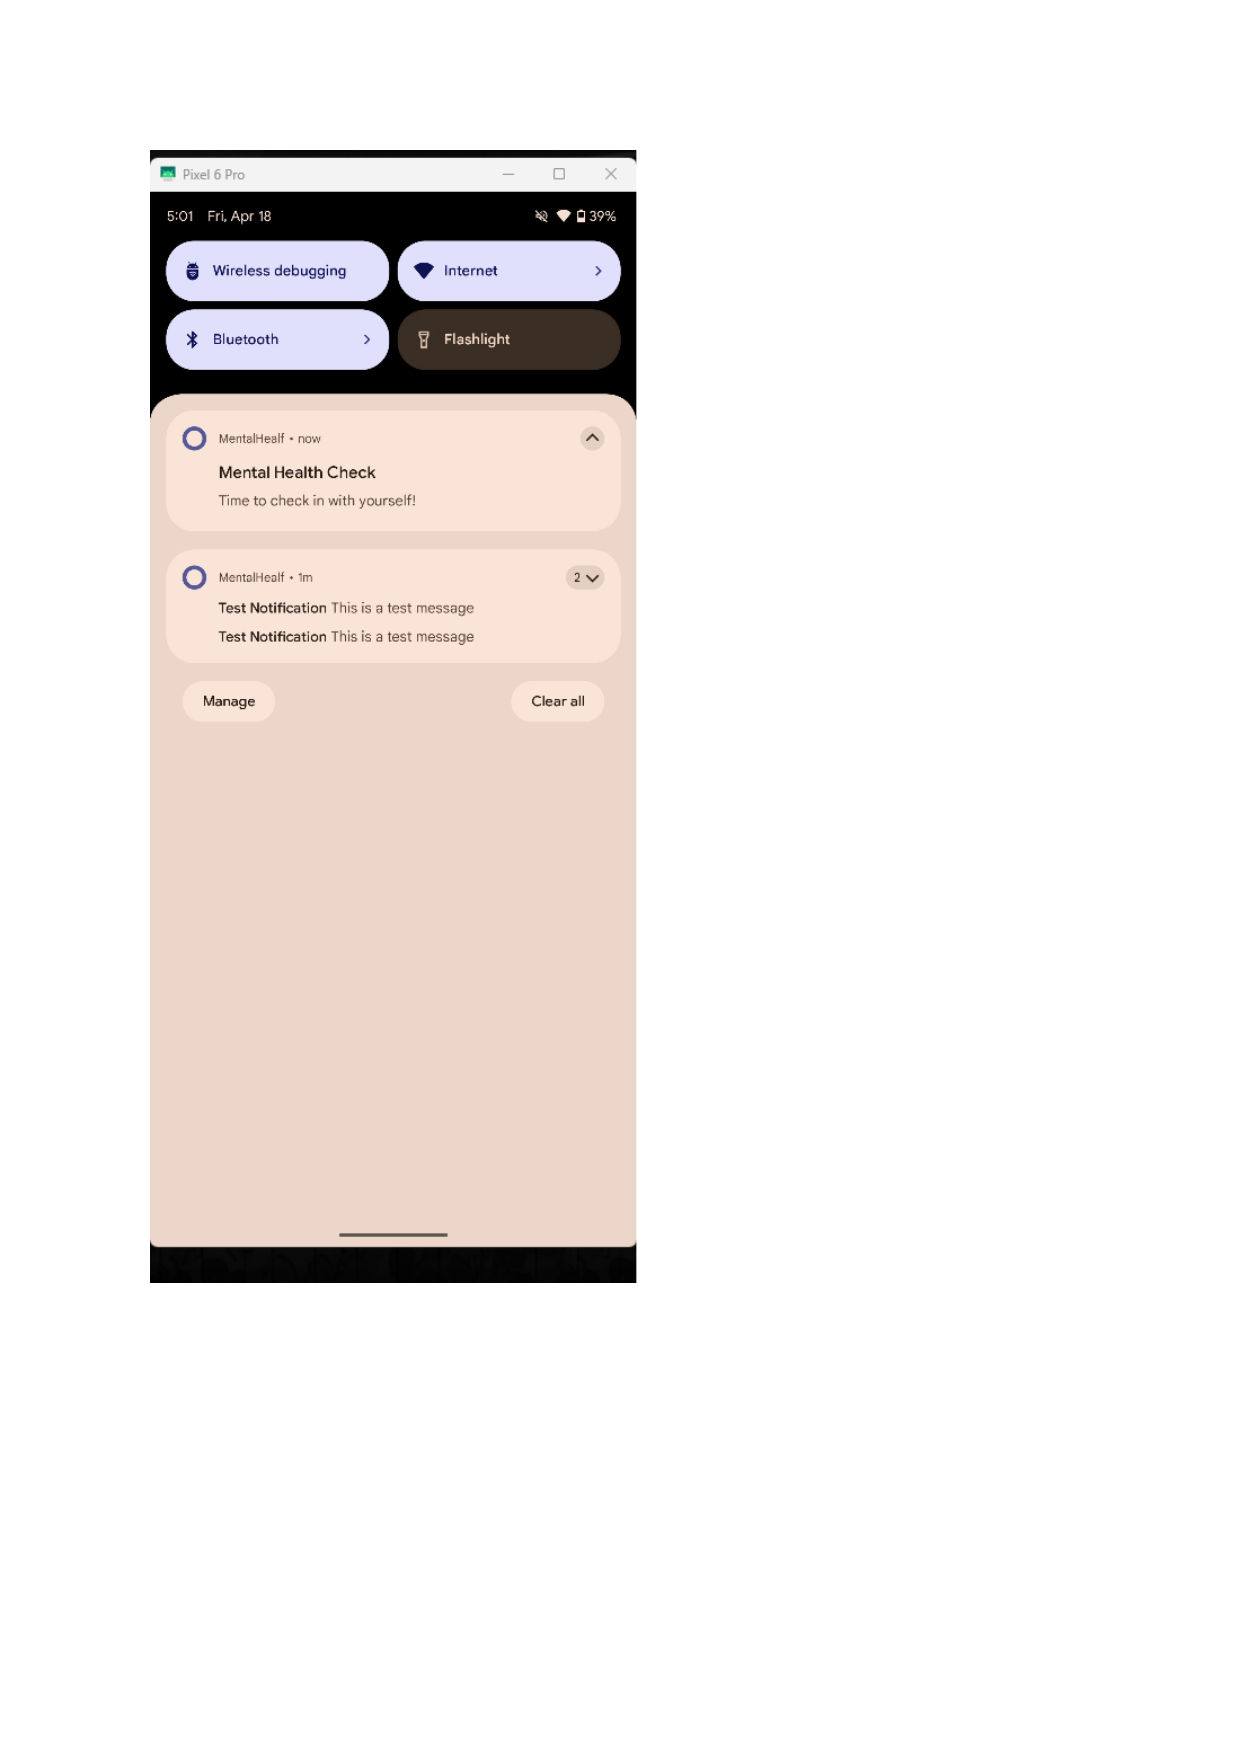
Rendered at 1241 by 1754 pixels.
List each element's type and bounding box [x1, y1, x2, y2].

picture [150, 150, 637, 1283]
